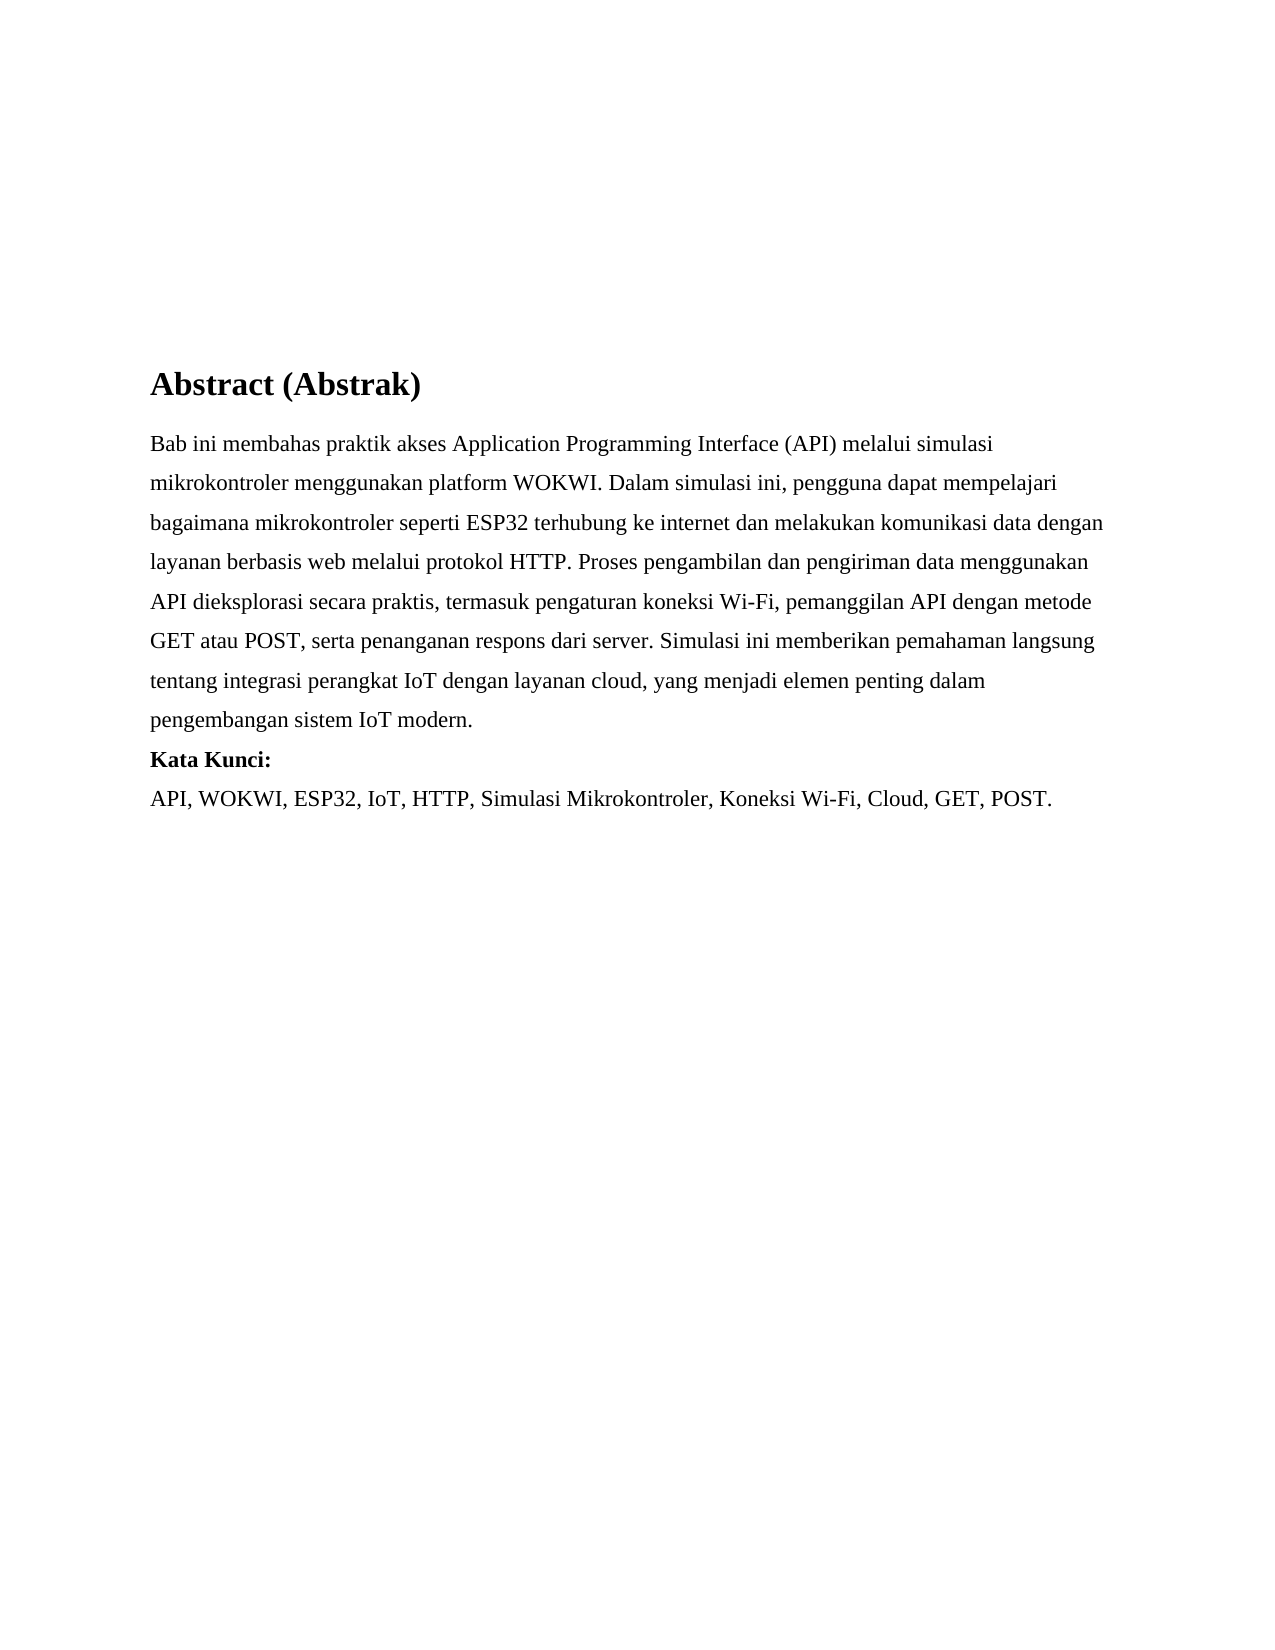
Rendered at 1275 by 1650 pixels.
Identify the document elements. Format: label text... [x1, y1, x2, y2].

text Kata Kunci: API, WOKWI, ESP32, IoT, HTTP, Simulasi Mikrokontroler, Koneksi Wi-Fi, Cloud, GET, POST. [150, 746, 1125, 812]
text Bab ini membahas praktik akses Application Programming Interface (API) melalui simulasi mikrokontroler menggunakan platform WOKWI. Dalam simulasi ini, pengguna dapat mempelajari bagaimana mikrokontroler seperti ESP32 terhubung ke internet dan melakukan komunikasi data dengan layanan berbasis web melalui protokol HTTP. Proses pengambilan dan pengiriman data menggunakan API dieksplorasi secara praktis, termasuk pengaturan koneksi Wi-Fi, pemanggilan API dengan metode GET atau POST, serta penanganan respons dari server. Simulasi ini memberikan pemahaman langsung tentang integrasi perangkat IoT dengan layanan cloud, yang menjadi elemen penting dalam pengembangan sistem IoT modern. [150, 430, 1125, 733]
subtitle Abstract (Abstrak) [150, 364, 1125, 402]
